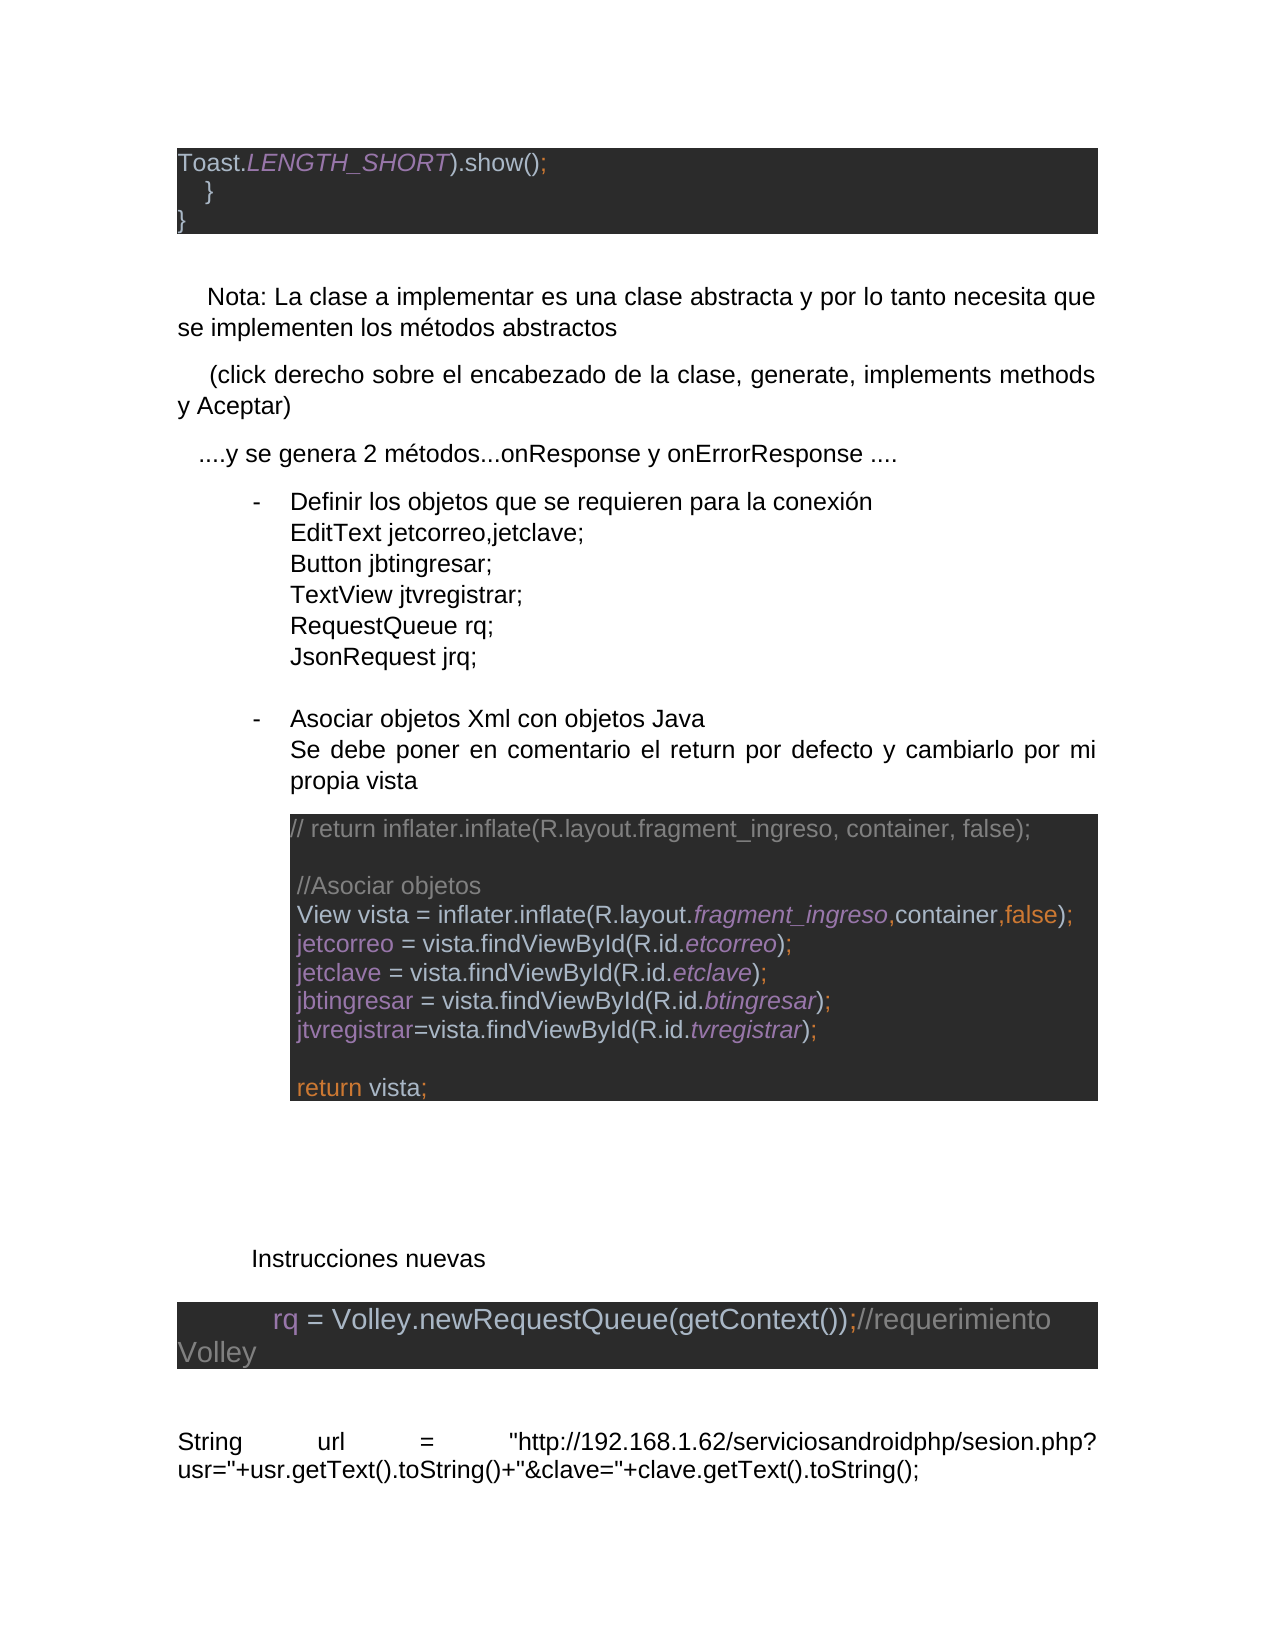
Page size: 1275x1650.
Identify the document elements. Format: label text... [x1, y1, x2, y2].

list Button jbtingresar; [290, 549, 1098, 578]
text (click derecho sobre el encabezado de la clase, generate, implements methods y Aceptar) [177, 360, 1098, 420]
text String url = "http://192.168.1.62/serviciosandroidphp/sesion.php?usr="+usr.getText().toString()+"&clave="+clave.getText().toString(); [177, 1427, 1098, 1484]
text // return inflater.inflate(R.layout.fragment_ingreso, container, false); //Asociar objetos View vista = inflater.inflate(R.layout.fragment_ingreso,container,false); jetcorreo = vista.findViewById(R.id.etcorreo); jetclave = vista.findViewById(R.id.etclave); jbtingresar = vista.findViewById(R.id.btingresar); jtvregistrar=vista.findViewById(R.id.tvregistrar); return vista; [290, 814, 1098, 1101]
list RequestQueue rq; [290, 611, 1098, 640]
list JsonRequest jrq; [290, 642, 1098, 671]
text rq = Volley.newRequestQueue(getContext());//requerimiento Volley [177, 1302, 1098, 1369]
text Nota: La clase a implementar es una clase abstracta y por lo tanto necesita que se implementen los métodos abstractos [177, 282, 1098, 341]
list Definir los objetos que se requieren para la conexión [252, 487, 1098, 516]
text ....y se genera 2 métodos...onResponse y onErrorResponse .... [177, 439, 1098, 468]
list TextView jtvregistrar; [290, 580, 1098, 609]
list Se debe poner en comentario el return por defecto y cambiarlo por mi propia vista [290, 735, 1098, 795]
text Instrucciones nuevas [177, 1244, 1098, 1273]
list EditText jetcorreo,jetclave; [290, 518, 1098, 547]
list Asociar objetos Xml con objetos Java [252, 704, 1098, 733]
